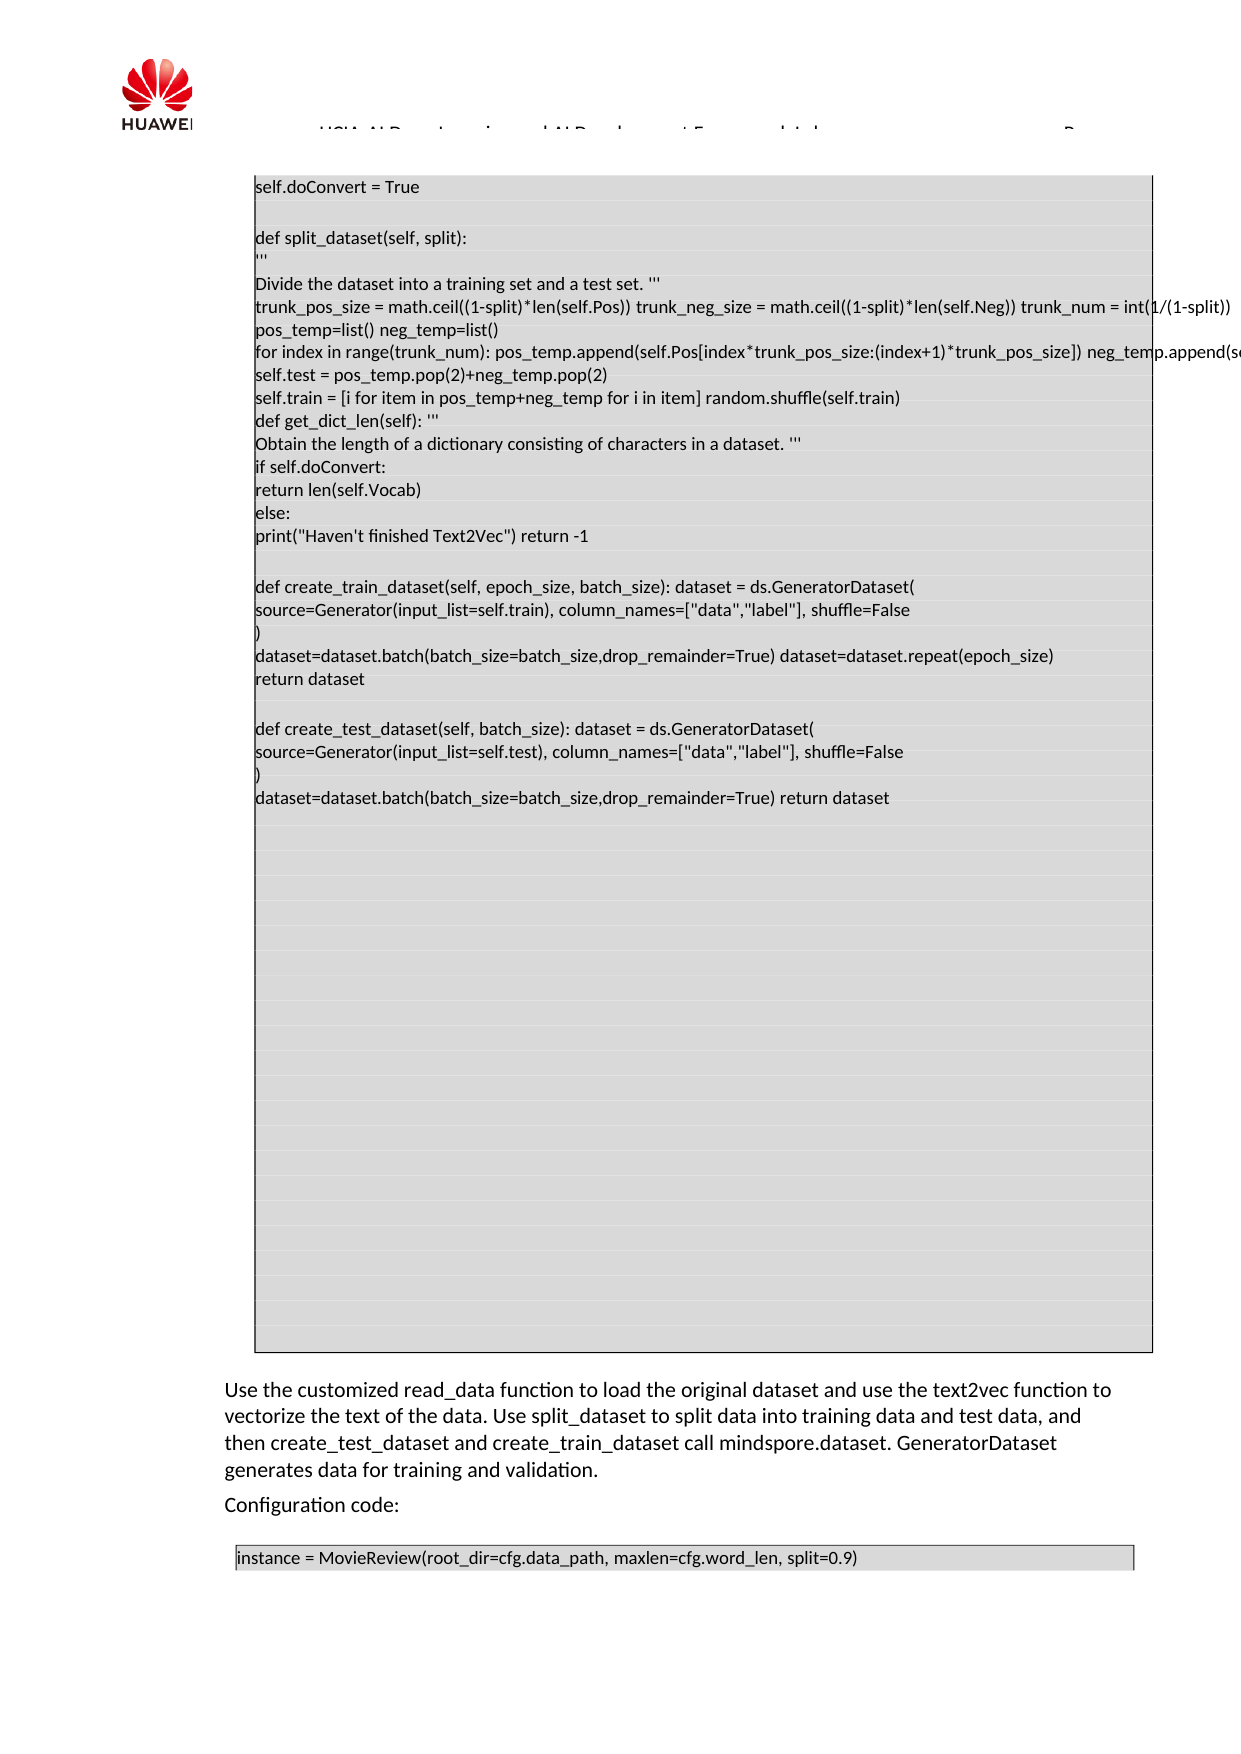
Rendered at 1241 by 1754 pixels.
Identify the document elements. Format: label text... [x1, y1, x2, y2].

picture [122, 59, 193, 130]
subtitle Use the customized read_data function to load the original dataset and use the text2vec function to vectorize the text of the data. Use split_dataset to split data into training data and test data, and then create_test_dataset and create_train_dataset call mindspore.dataset. GeneratorDataset generates data for training and validation. [224, 1376, 1114, 1483]
subtitle Configuration code: [224, 1491, 1148, 1518]
